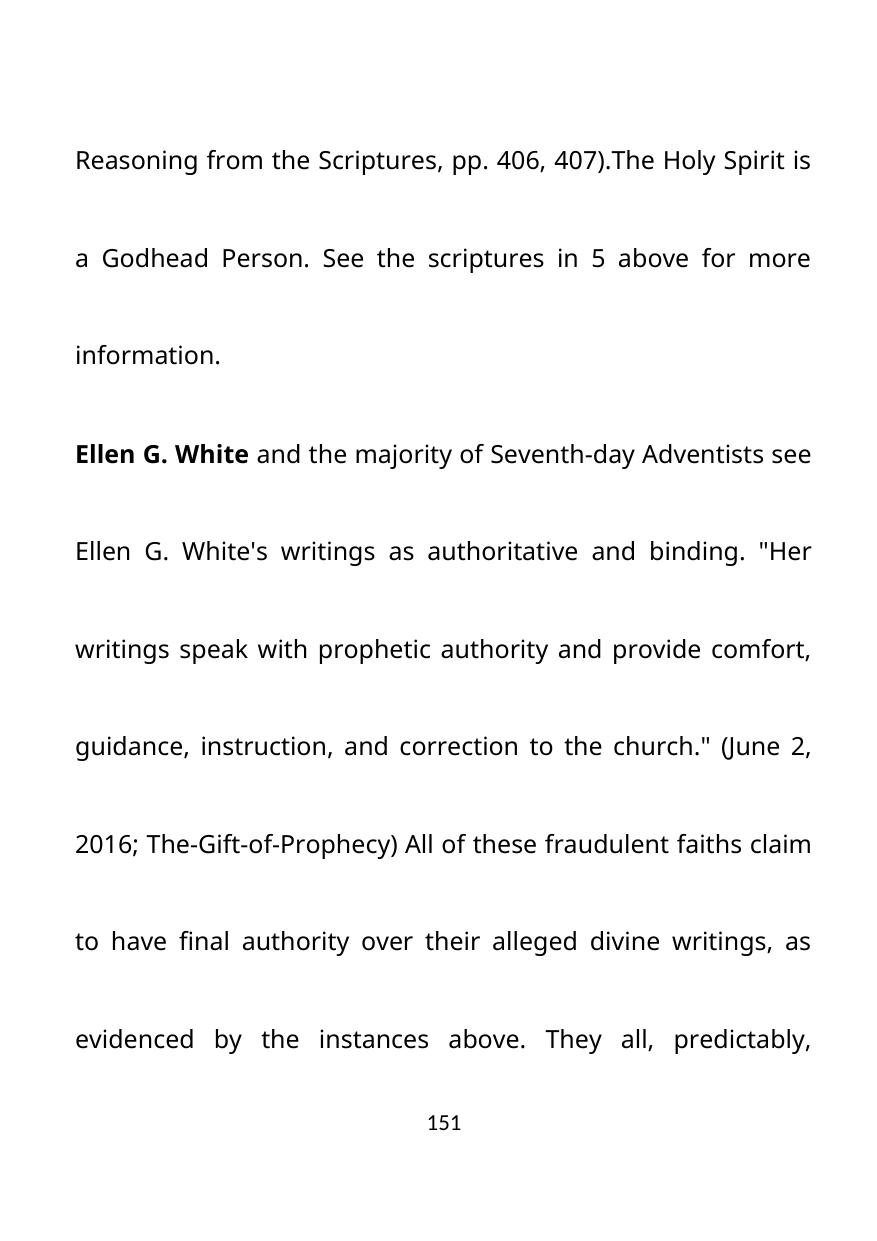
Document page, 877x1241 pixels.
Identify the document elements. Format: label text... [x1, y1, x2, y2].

text Reasoning from the Scriptures, pp. 406, 407).The Holy Spirit is a Godhead Person. See the scriptures in 5 above for more information. [75, 127, 812, 387]
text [75, 421, 812, 1071]
